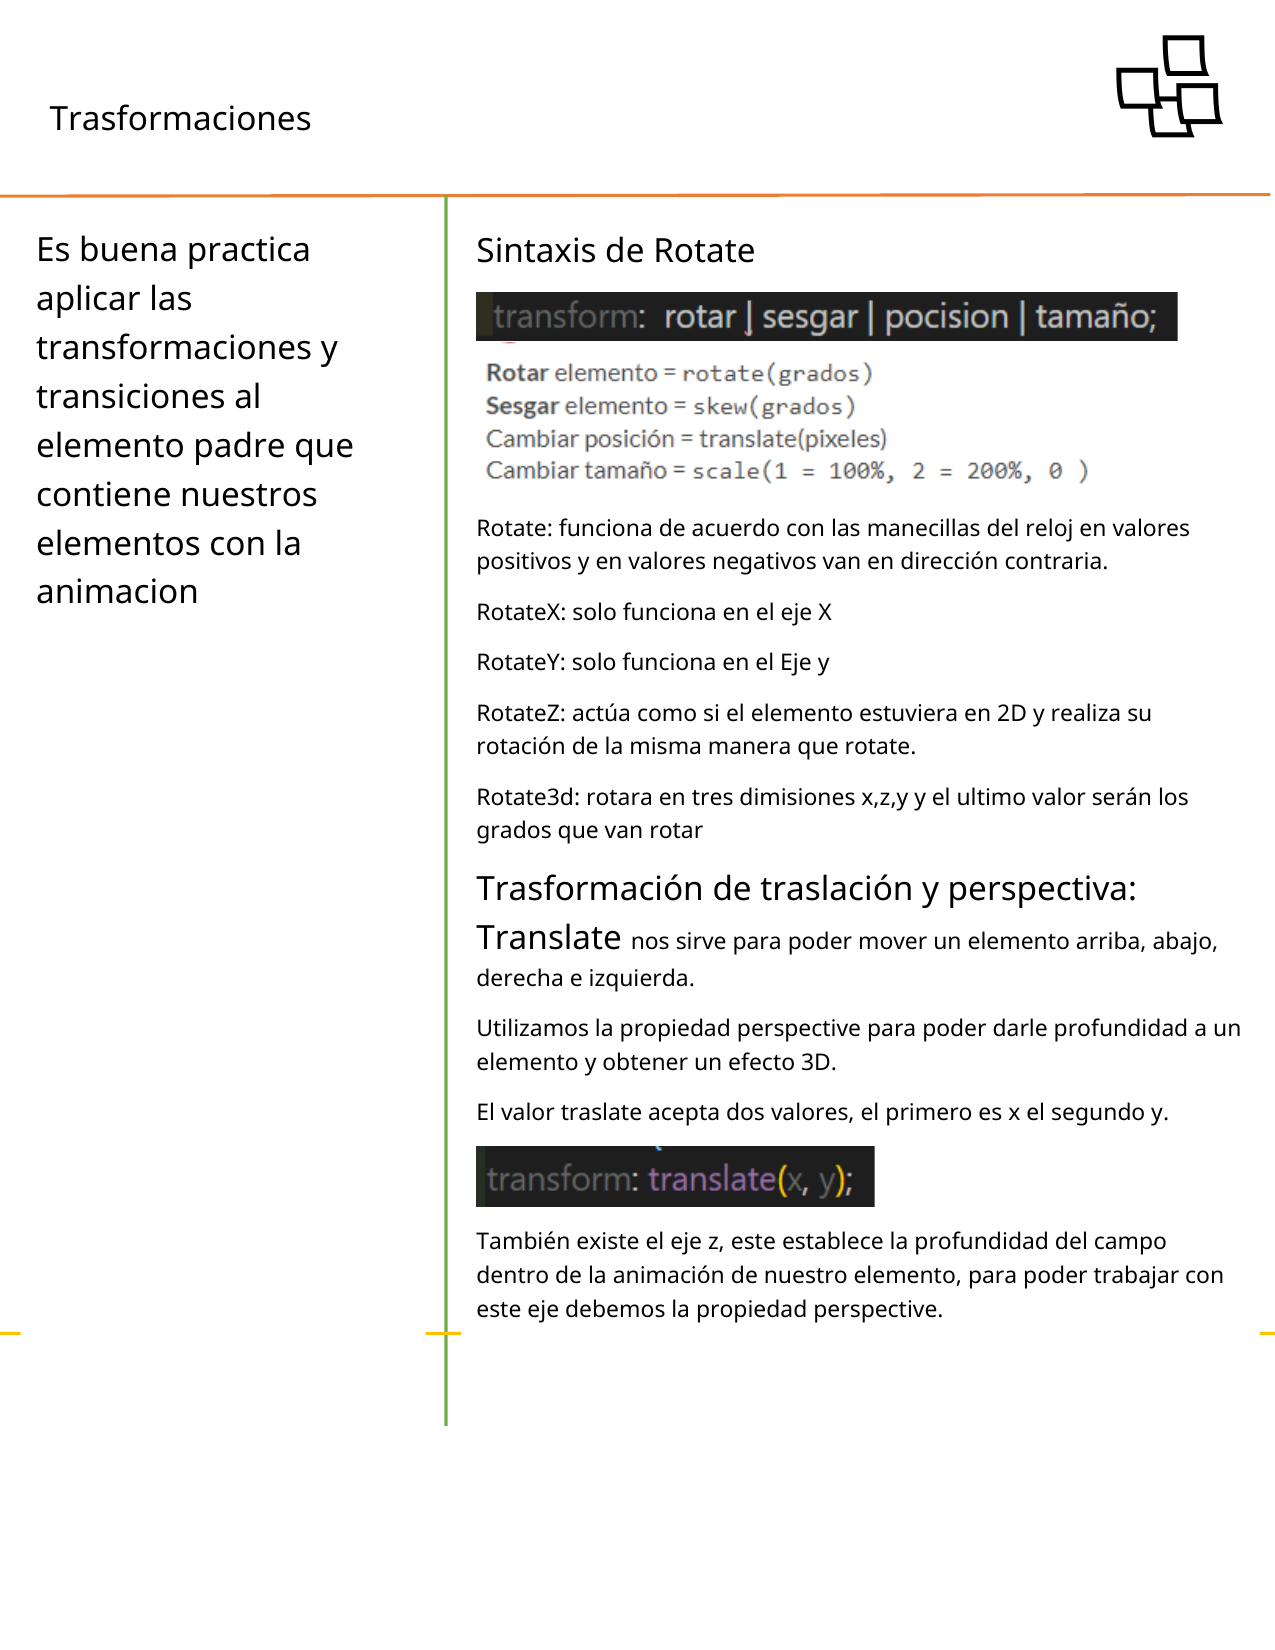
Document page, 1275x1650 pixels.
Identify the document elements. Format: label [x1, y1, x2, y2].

picture [1110, 26, 1230, 146]
picture [476, 1146, 875, 1207]
picture [476, 342, 1125, 493]
picture [476, 292, 1178, 341]
